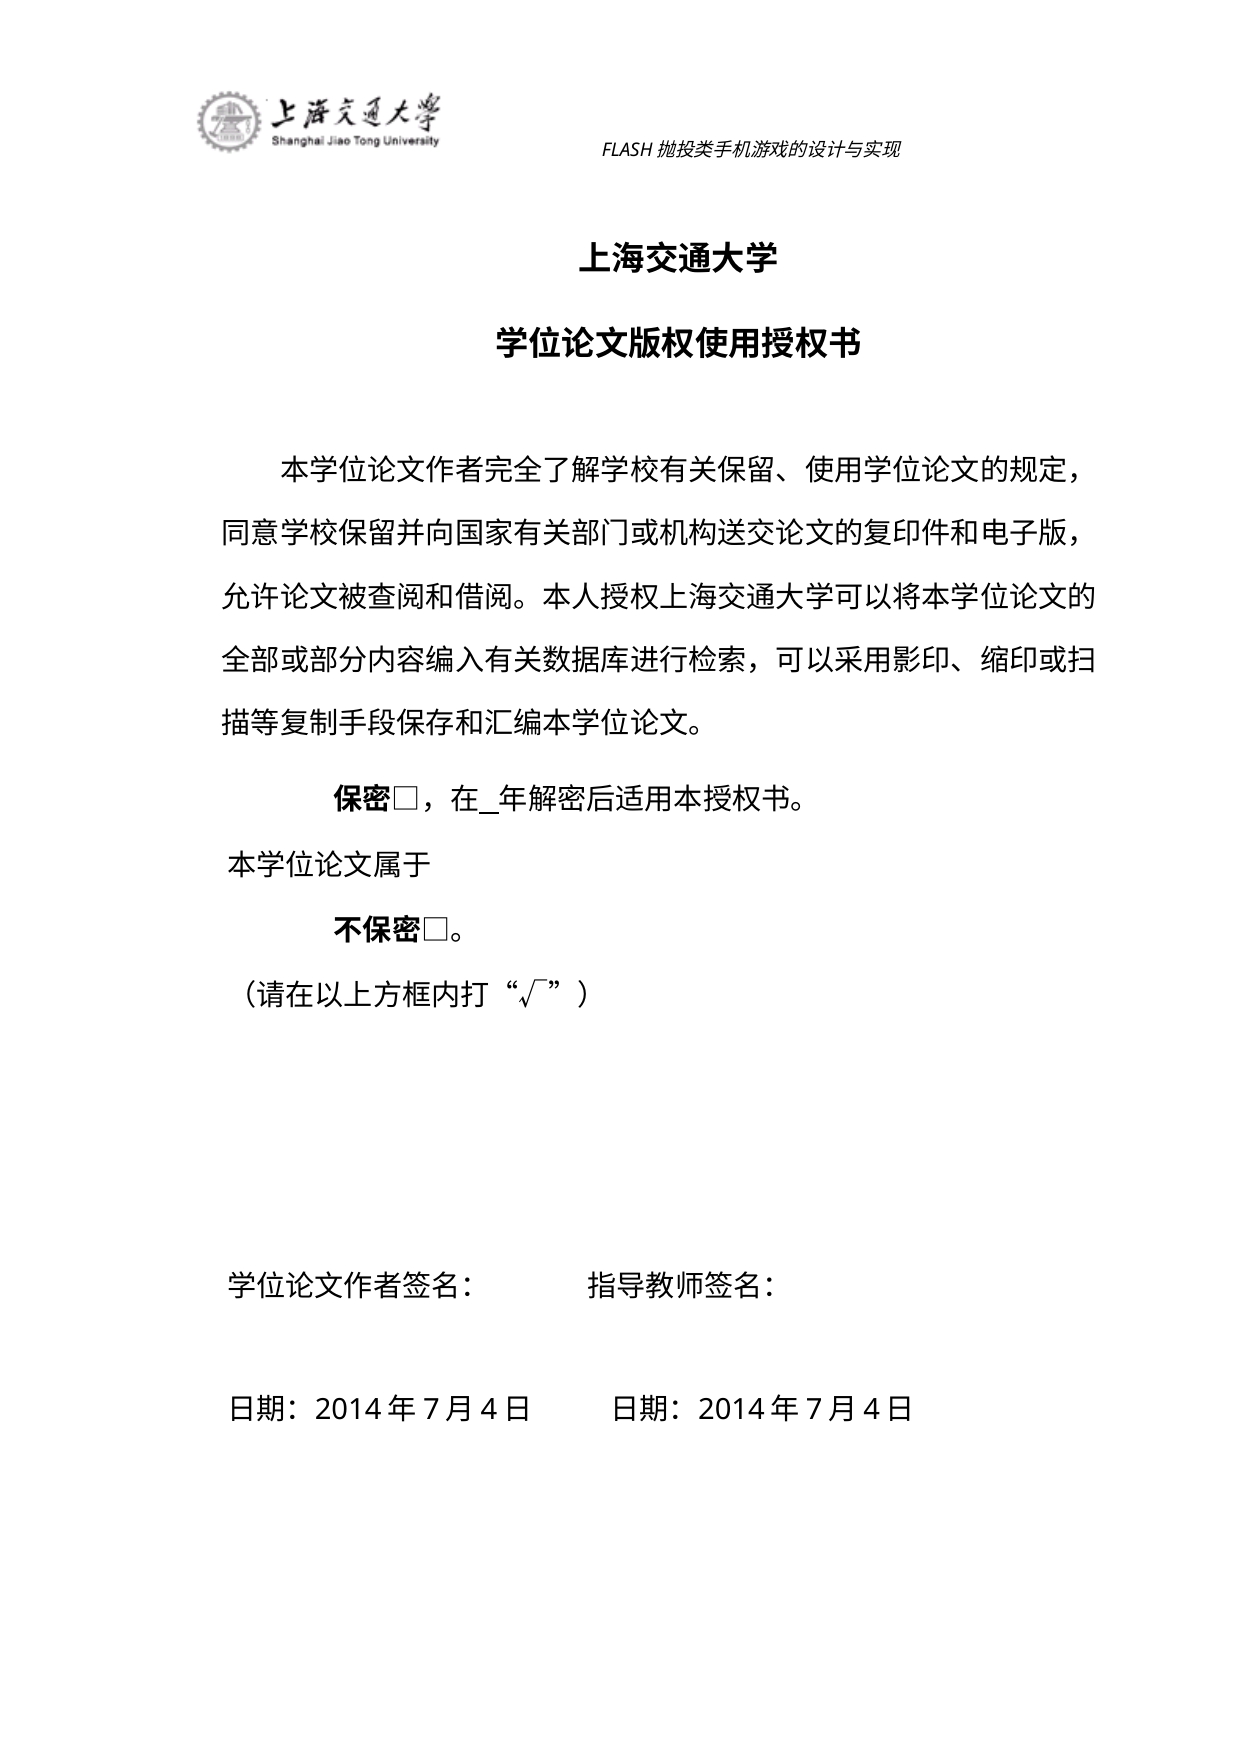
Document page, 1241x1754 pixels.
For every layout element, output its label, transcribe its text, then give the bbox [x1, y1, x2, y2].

text 保密□，在 年解密后适用本授权书。 [177, 776, 1122, 818]
text 不保密□。 [177, 907, 1122, 949]
text 本学位论文作者完全了解学校有关保留、使用学位论文的规定，同意学校保留并向国家有关部门或机构送交论文的复印件和电子版，允许论文被查阅和借阅。本人授权上海交通大学可以将本学位论文的全部或部分内容编入有关数据库进行检索，可以采用影印、缩印或扫描等复制手段保存和汇编本学位论文。 [221, 446, 1122, 742]
text （请在以上方框内打“√”） [177, 972, 1122, 1014]
text 学位论文版权使用授权书 [177, 316, 1122, 365]
text 本学位论文属于 [177, 841, 1122, 883]
text 上海交通大学 [177, 232, 1122, 280]
text 学位论文作者签名： 指导教师签名： [177, 1263, 1119, 1305]
text 日期：2014年 7月4日 日期：2014年7月4日 [177, 1386, 1119, 1428]
picture [177, 75, 456, 157]
